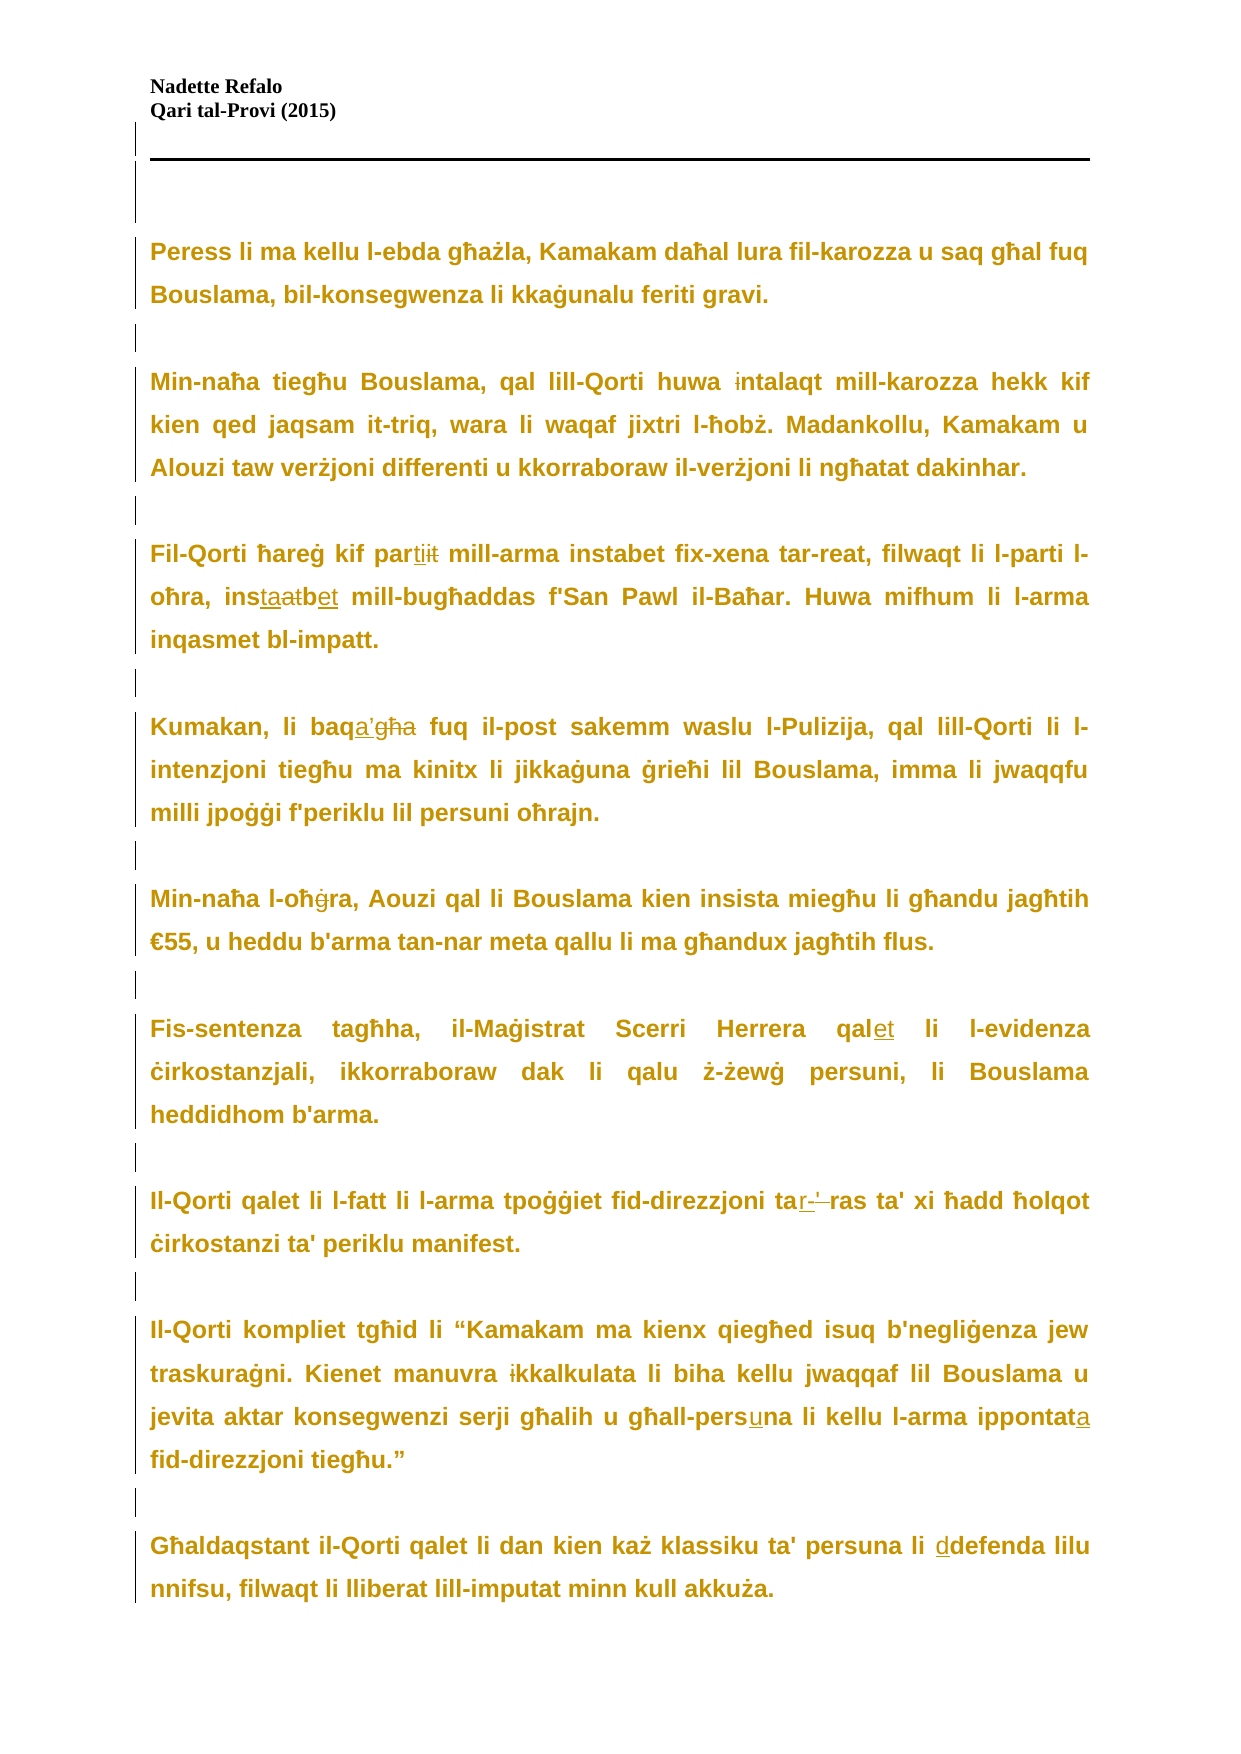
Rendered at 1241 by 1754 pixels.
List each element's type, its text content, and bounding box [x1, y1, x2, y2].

text Kumakan, li baq fuq il-post sakemm waslu l-Pulizija, qal lill-Qorti li l-intenzjoni tiegħu ma kinitx li jikkaġuna ġrieħi lil Bouslama, imma li jwaqqfu milli jpoġġi f'periklu lil persuni oħrajn. [150, 712, 1090, 827]
text Min-naħa l-oħra, Aouzi qal li Bouslama kien insista miegħu li għandu jagħtih €55, u heddu b'arma tan-nar meta qallu li ma għandux jagħtih flus. [150, 884, 1090, 956]
text Min-naħa tiegħu Bouslama, qal lill-Qorti huwa ntalaqt mill-karozza hekk kif kien qed jaqsam it-triq, wara li waqaf jixtri l-ħobż. Madankollu, Kamakam u Alouzi taw verżjoni differenti u kkorraboraw il-verżjoni li ngħatat dakinhar. [150, 367, 1090, 482]
text Għaldaqstant il-Qorti qalet li dan kien każ klassiku ta' persuna li defenda lilu nnifsu, filwaqt li lliberat lill-imputat minn kull akkuża. [150, 1531, 1090, 1603]
text Fis-sentenza tagħha, il-Maġistrat Scerri Herrera qal li l-evidenza ċirkostanzjali, ikkorraboraw dak li qalu ż-żewġ persuni, li Bouslama heddidhom b'arma. [150, 1014, 1090, 1129]
text Peress li ma kellu l-ebda għażla, Kamakam daħal lura fil-karozza u saq għal fuq Bouslama, bil-konsegwenza li kkaġunalu feriti gravi. [150, 237, 1090, 309]
text Il-Qorti kompliet tgħid li “Kamakam ma kienx qiegħed isuq b'negliġenza jew traskuraġni. Kienet manuvra kkalkulata li biha kellu jwaqqaf lil Bouslama u jevita aktar konsegwenzi serji għalih u għall-persna li kellu l-arma ippontat fid-direzzjoni tiegħu.” [150, 1316, 1090, 1474]
text Il-Qorti qalet li l-fatt li l-arma tpoġġiet fid-direzzjoni taras ta' xi ħadd ħolqot ċirkostanzi ta' periklu manifest. [150, 1186, 1090, 1258]
text Fil-Qorti ħareġ kif par mill-arma instabet fix-xena tar-reat, filwaqt li l-parti l-oħra, insb mill-bugħaddas f'San Pawl il-Baħar. Huwa mifhum li l-arma inqasmet bl-impatt. [150, 539, 1090, 654]
